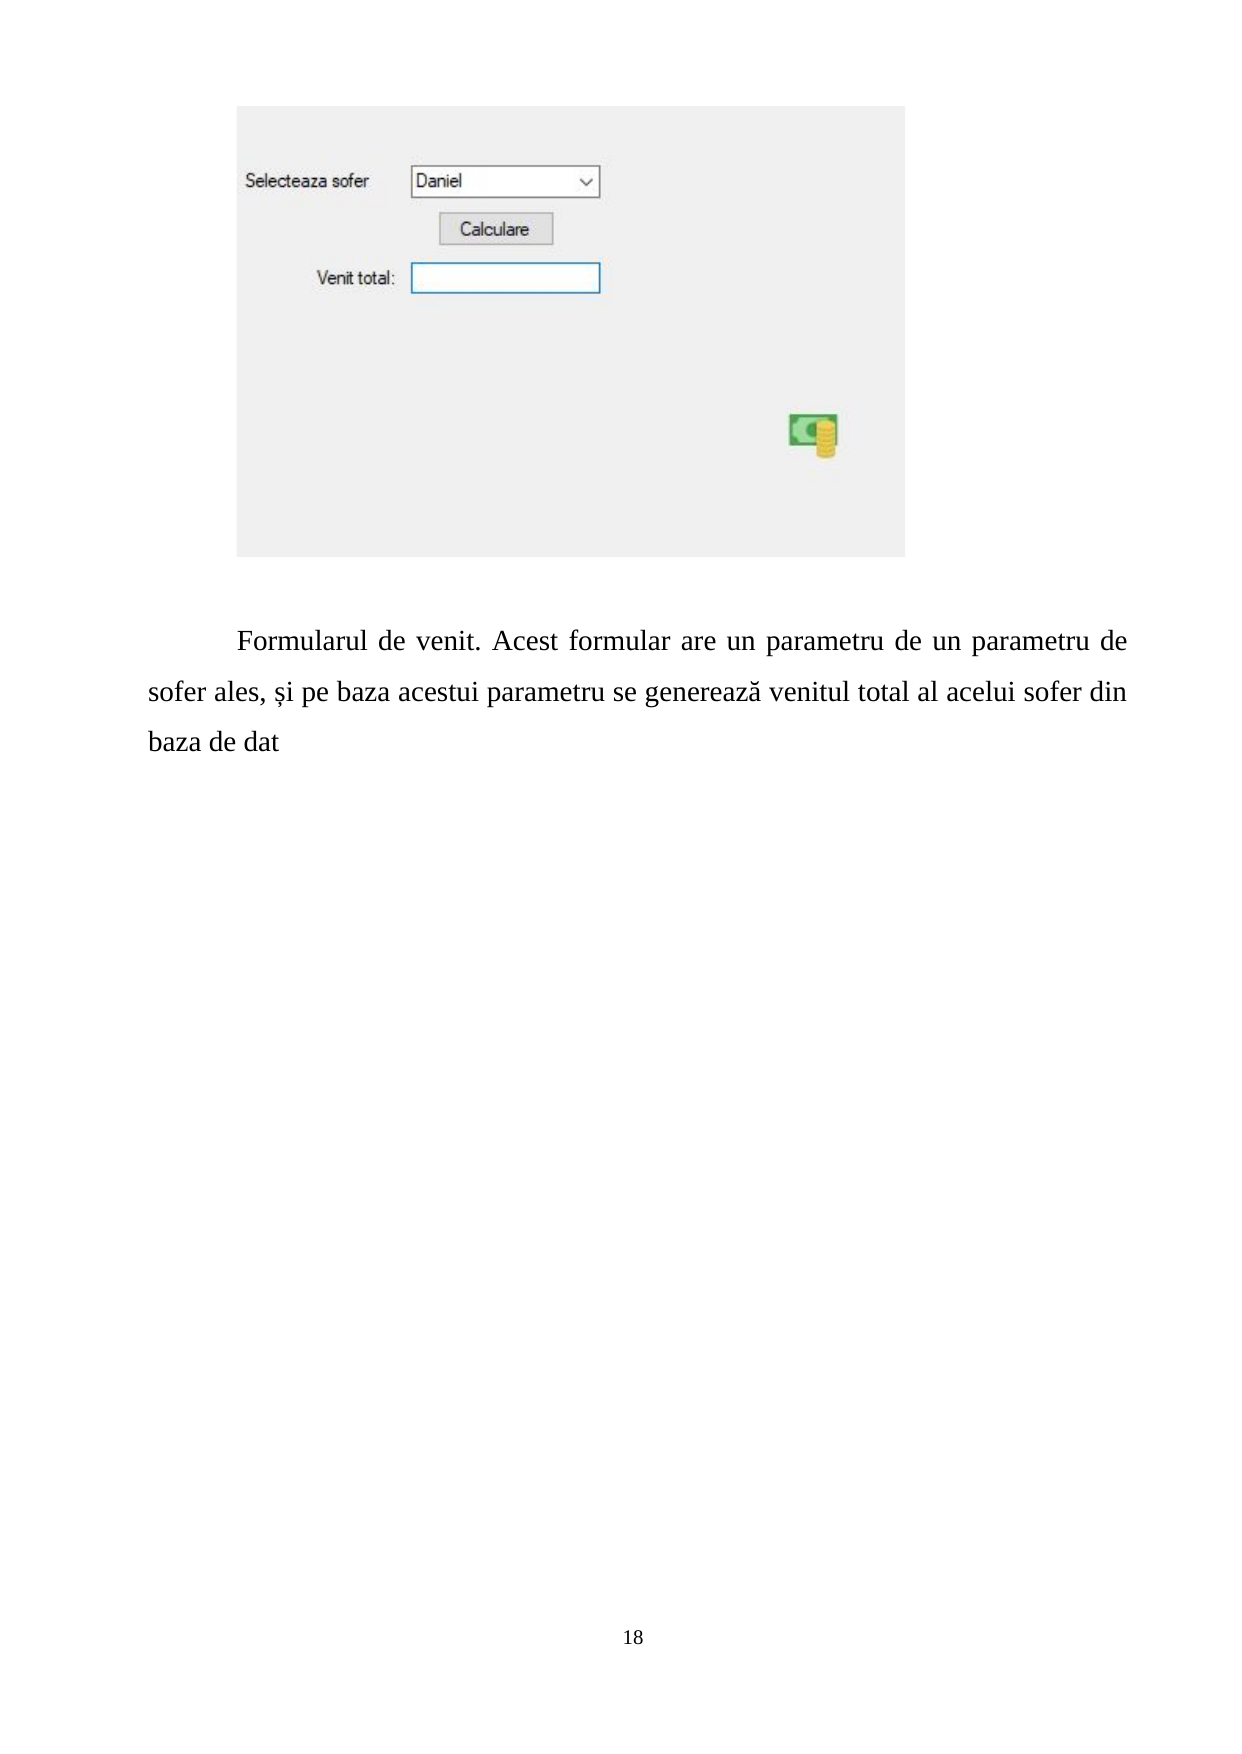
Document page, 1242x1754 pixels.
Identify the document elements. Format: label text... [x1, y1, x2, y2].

picture [236, 106, 906, 557]
text Formularul de venit. Acest formular are un parametru de un parametru de sofer ales, și pe baza acestui parametru se generează venitul total al acelui sofer din baza de dat [148, 707, 1129, 758]
text Formularul de venit. Acest formular are un parametru de un parametru de sofer ales, și pe baza acestui parametru se generează venitul total al acelui sofer din baza de dat [148, 623, 1129, 674]
